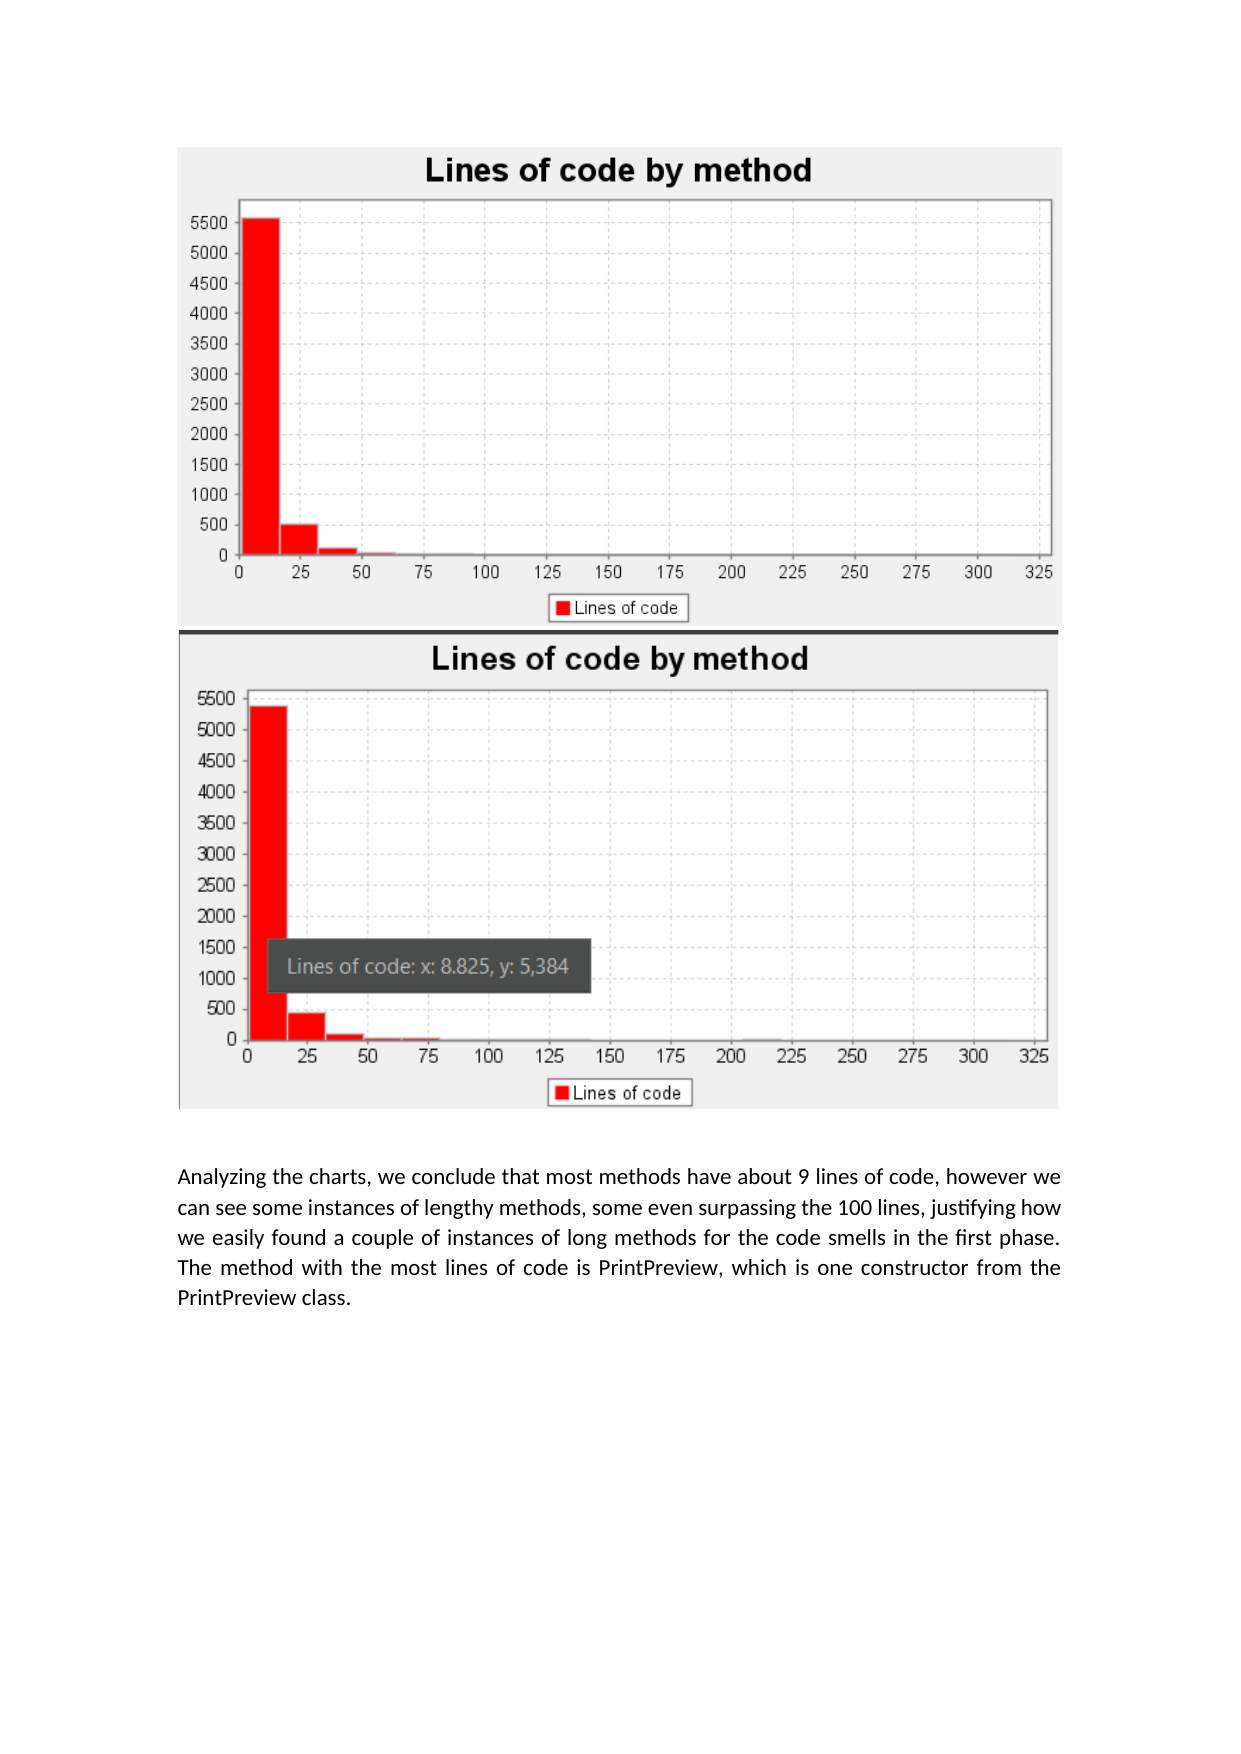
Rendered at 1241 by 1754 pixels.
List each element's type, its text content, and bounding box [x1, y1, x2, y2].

picture [177, 630, 1058, 1108]
picture [177, 147, 1063, 626]
